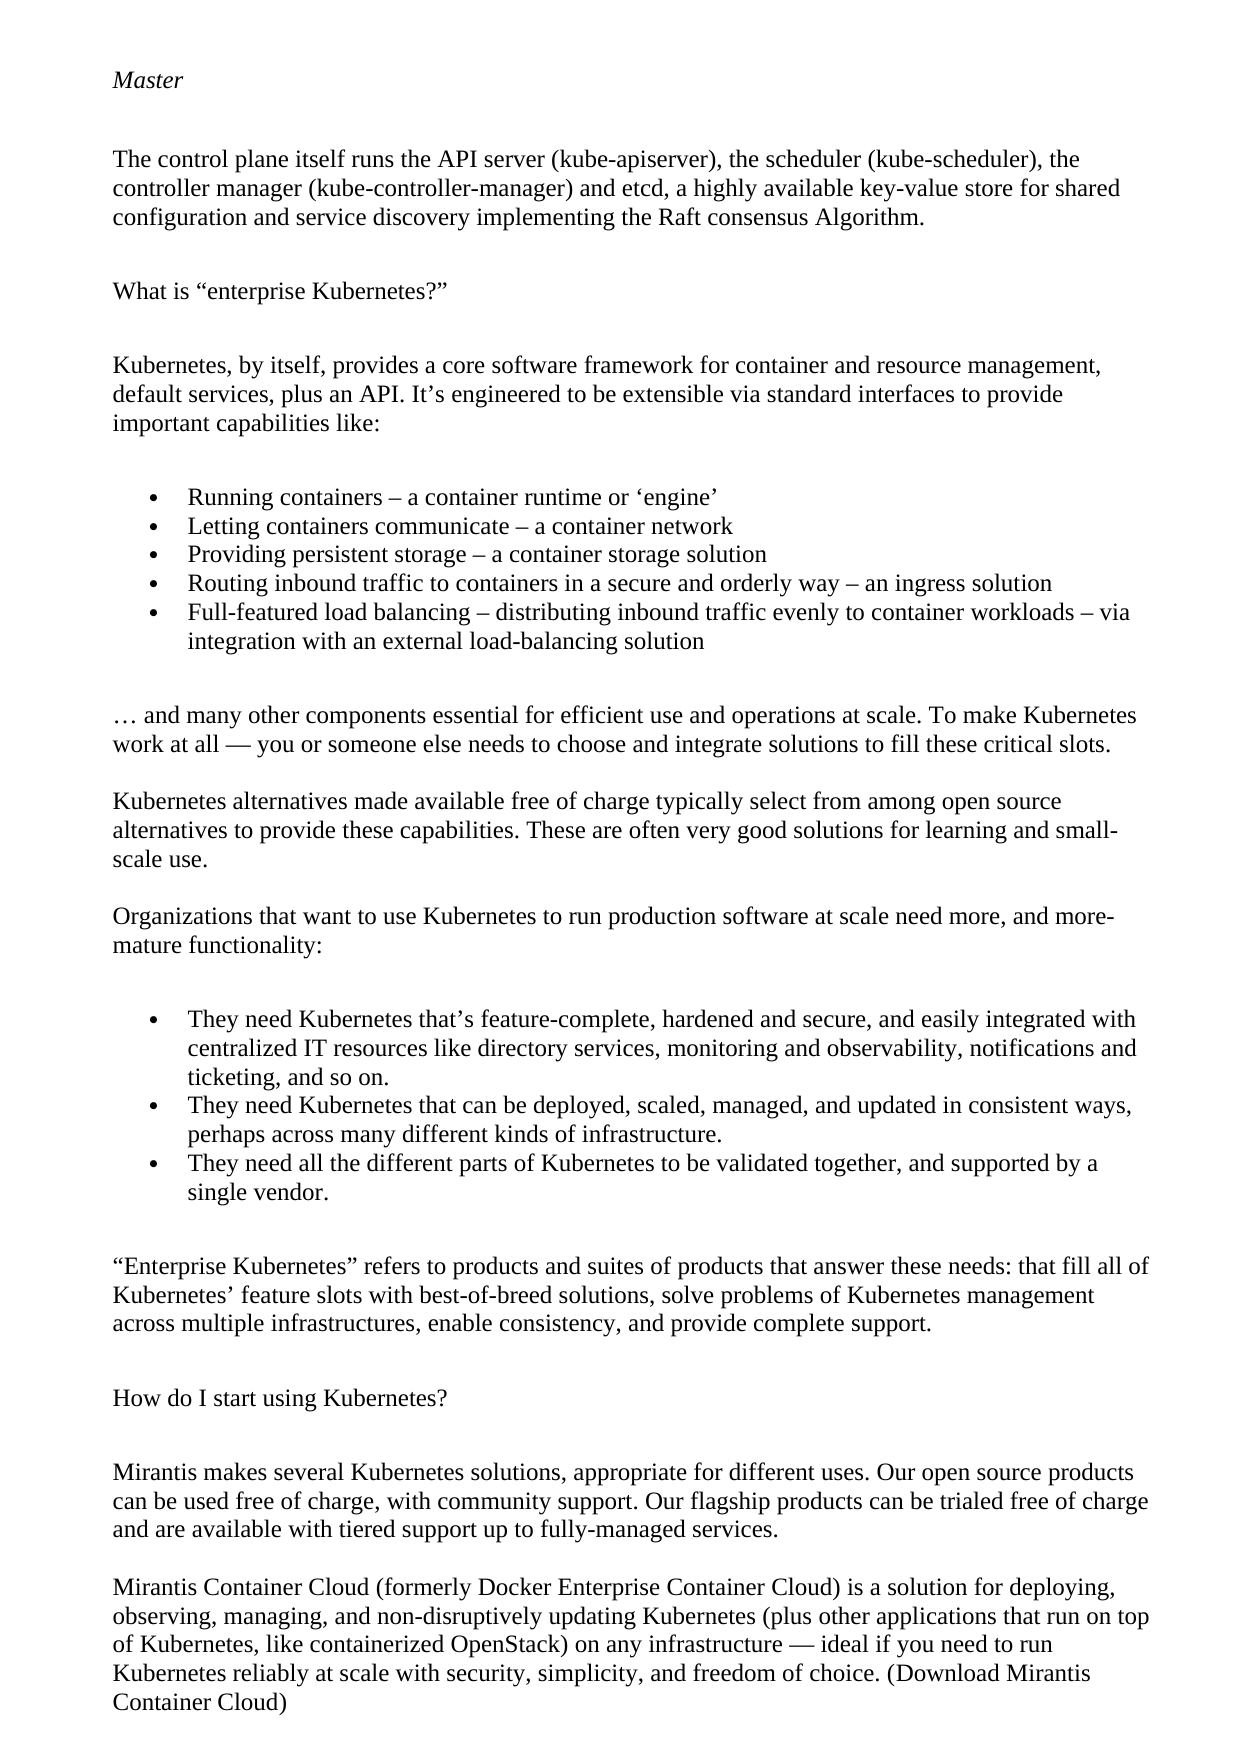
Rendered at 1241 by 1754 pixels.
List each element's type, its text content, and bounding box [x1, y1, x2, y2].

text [112, 1457, 1162, 1716]
list They need all the different parts of Kubernetes to be validated together, and supported by a single vendor. [150, 1148, 1162, 1206]
list Full-featured load balancing – distributing inbound traffic evenly to container workloads – via integration with an external load-balancing solution [150, 597, 1162, 654]
list Providing persistent storage – a container storage solution [150, 539, 1162, 568]
list Routing inbound traffic to containers in a secure and orderly way – an ingress solution [150, 568, 1162, 597]
text “Enterprise Kubernetes” refers to products and suites of products that answer these needs: that fill all of Kubernetes’ feature slots with best-of-breed solutions, solve problems of Kubernetes management across multiple infrastructures, enable consistency, and provide complete support. [112, 1251, 1162, 1337]
subtitle What is “enterprise Kubernetes?” [112, 276, 1162, 305]
text … and many other components essential for efficient use and operations at scale. To make Kubernetes work at all — you or someone else needs to choose and integrate solutions to fill these critical slots. Kubernetes alternatives made available free of charge typically select from among open source alternatives to provide these capabilities. These are often very good solutions for learning and small-scale use. Organizations that want to use Kubernetes to run production software at scale need more, and more-mature functionality: [112, 700, 1162, 959]
list They need Kubernetes that’s feature-complete, hardened and secure, and easily integrated with centralized IT resources like directory services, monitoring and observability, notifications and ticketing, and so on. [150, 1004, 1162, 1091]
list Letting containers communicate – a container network [150, 511, 1162, 539]
text The control plane itself runs the API server (kube-apiserver), the scheduler (kube-scheduler), the controller manager (kube-controller-manager) and etcd, a highly available key-value store for shared configuration and service discovery implementing the Raft consensus Algorithm. [112, 144, 1162, 230]
subtitle How do I start using Kubernetes? [112, 1383, 1162, 1412]
text Kubernetes, by itself, provides a core software framework for container and resource management, default services, plus an API. It’s engineered to be extensible via standard interfaces to provide important capabilities like: [112, 350, 1162, 436]
subtitle Master [112, 66, 1162, 94]
list They need Kubernetes that can be deployed, scaled, managed, and updated in consistent ways, perhaps across many different kinds of infrastructure. [150, 1091, 1162, 1148]
list Running containers – a container runtime or ‘engine’ [150, 482, 1162, 511]
